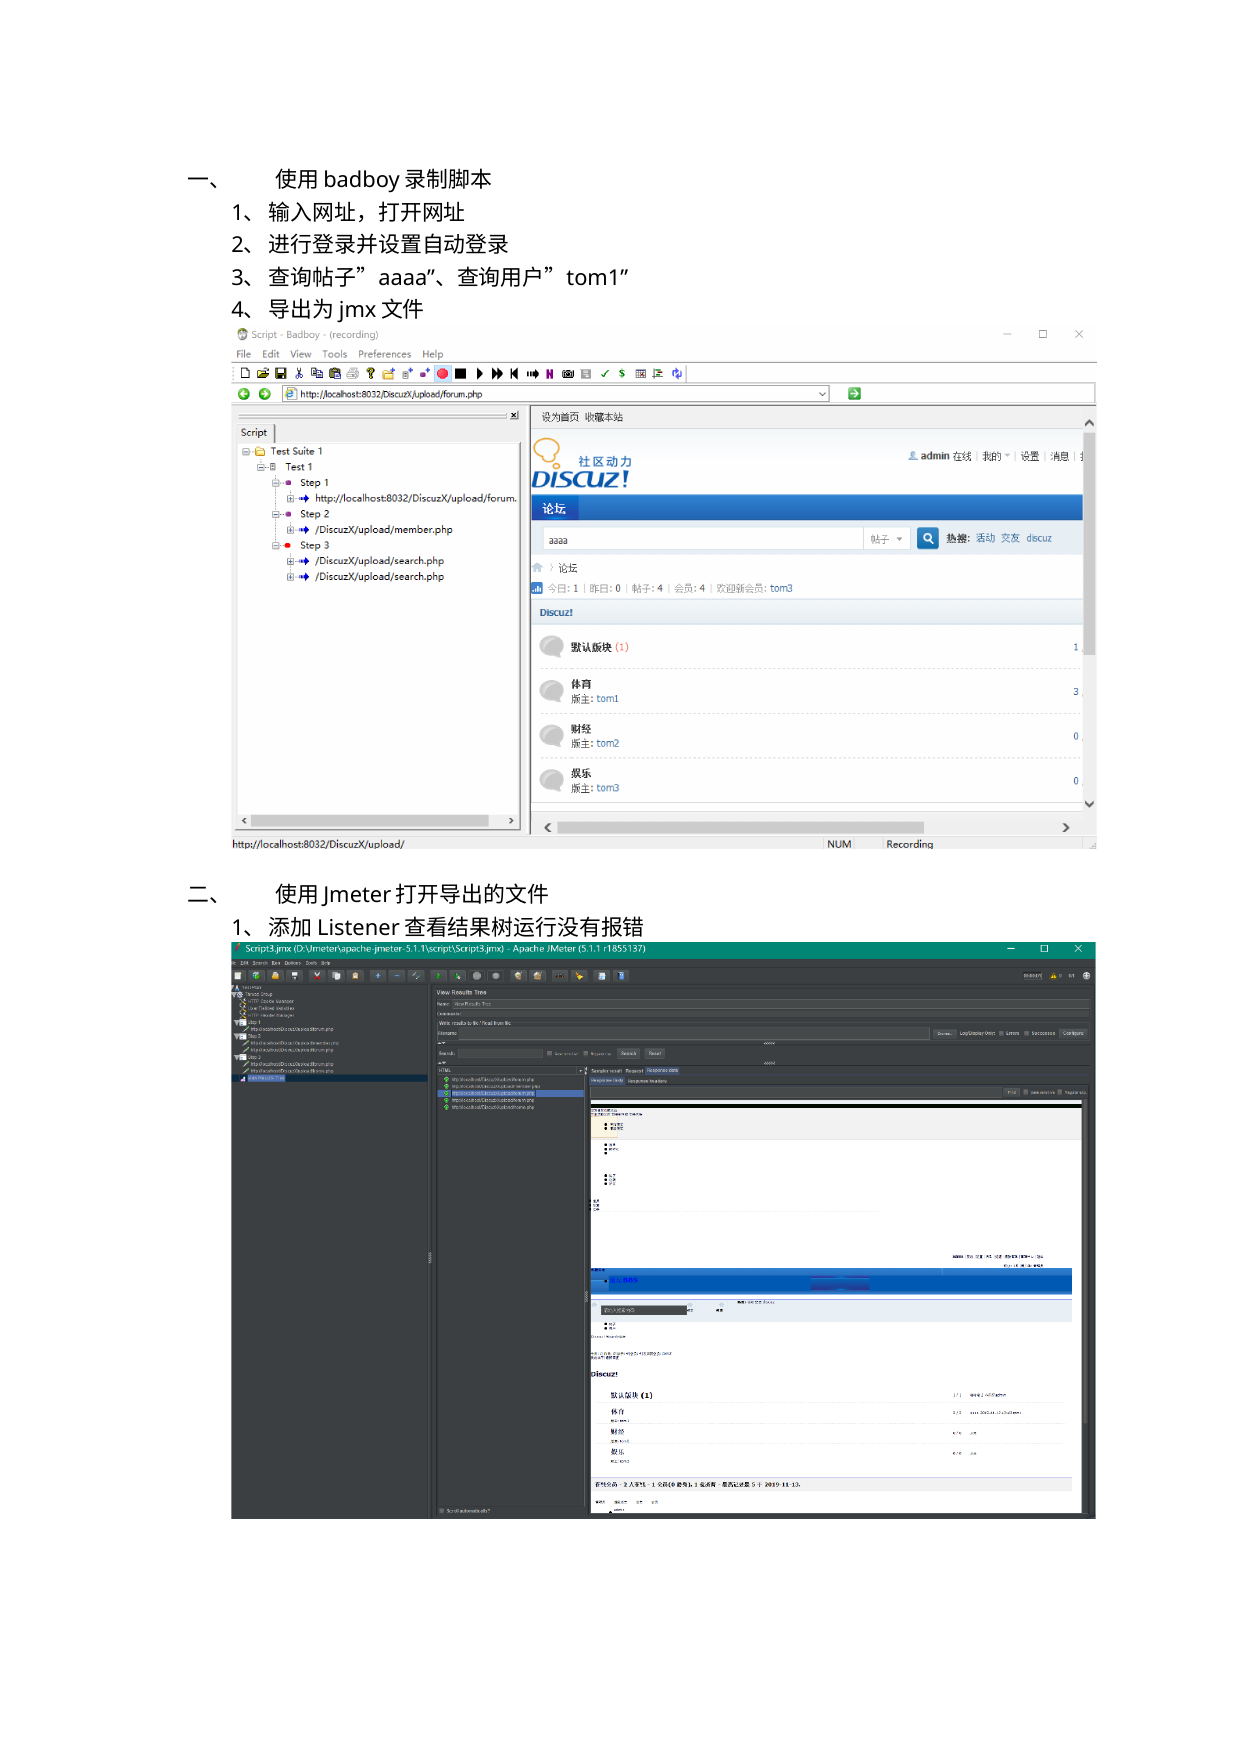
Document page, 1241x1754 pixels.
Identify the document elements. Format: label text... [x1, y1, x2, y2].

list 使用badboy录制脚本 [187, 162, 1053, 194]
list 导出为jmx文件 [231, 292, 1053, 324]
list 进行登录并设置自动登录 [231, 227, 1053, 259]
list 使用Jmeter打开导出的文件 [187, 877, 1053, 909]
list 添加Listener查看结果树运行没有报错 [231, 909, 1053, 942]
list 输入网址，打开网址 [231, 194, 1053, 227]
list 查询帖子”aaaa”、查询用户”tom1” [231, 259, 1053, 292]
picture [231, 942, 1096, 1519]
picture [231, 324, 1097, 849]
